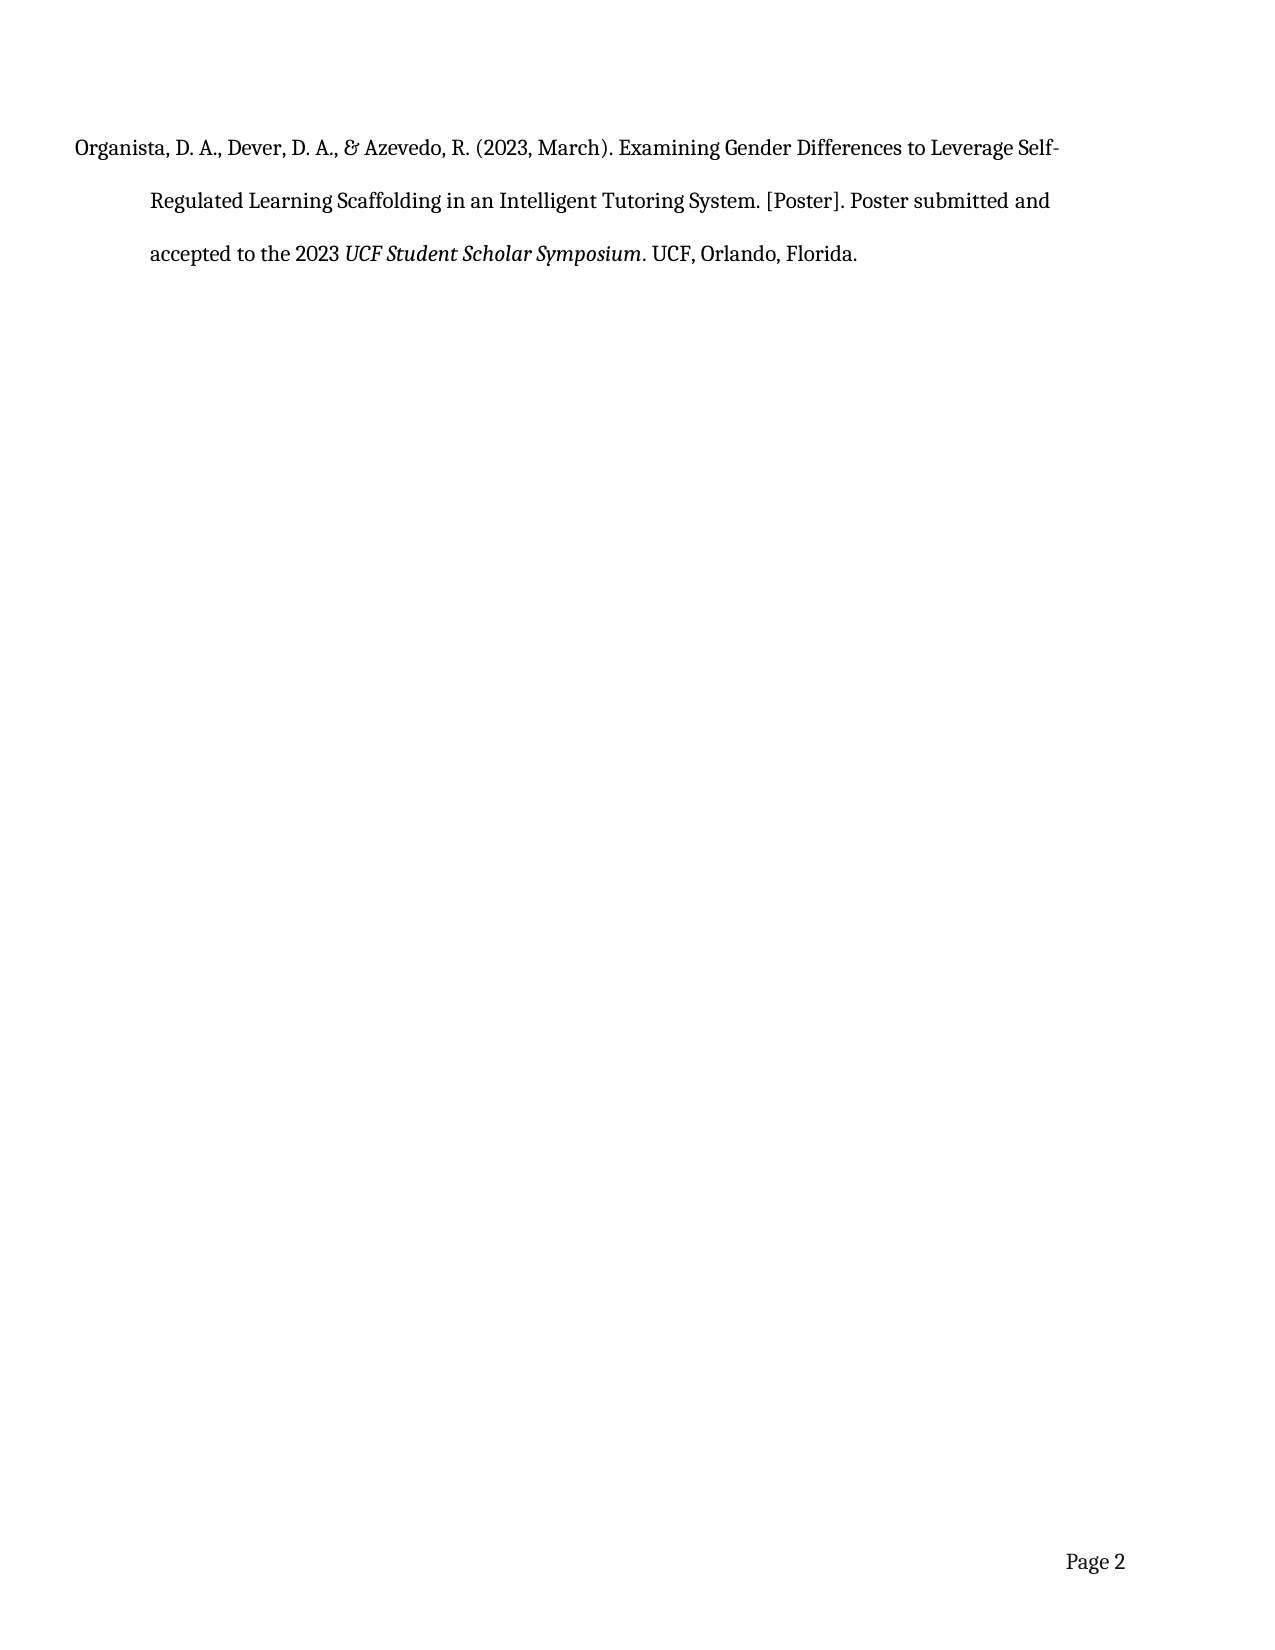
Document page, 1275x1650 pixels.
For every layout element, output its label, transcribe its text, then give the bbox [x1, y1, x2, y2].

text Organista, D. A., Dever, D. A., & Azevedo, R. (2023, March). Examining Gender Differences to Leverage Self-Regulated Learning Scaffolding in an Intelligent Tutoring System. [Poster]. Poster submitted and accepted to the 2023 UCF Student Scholar Symposium. UCF, Orlando, Florida. [75, 135, 1125, 267]
